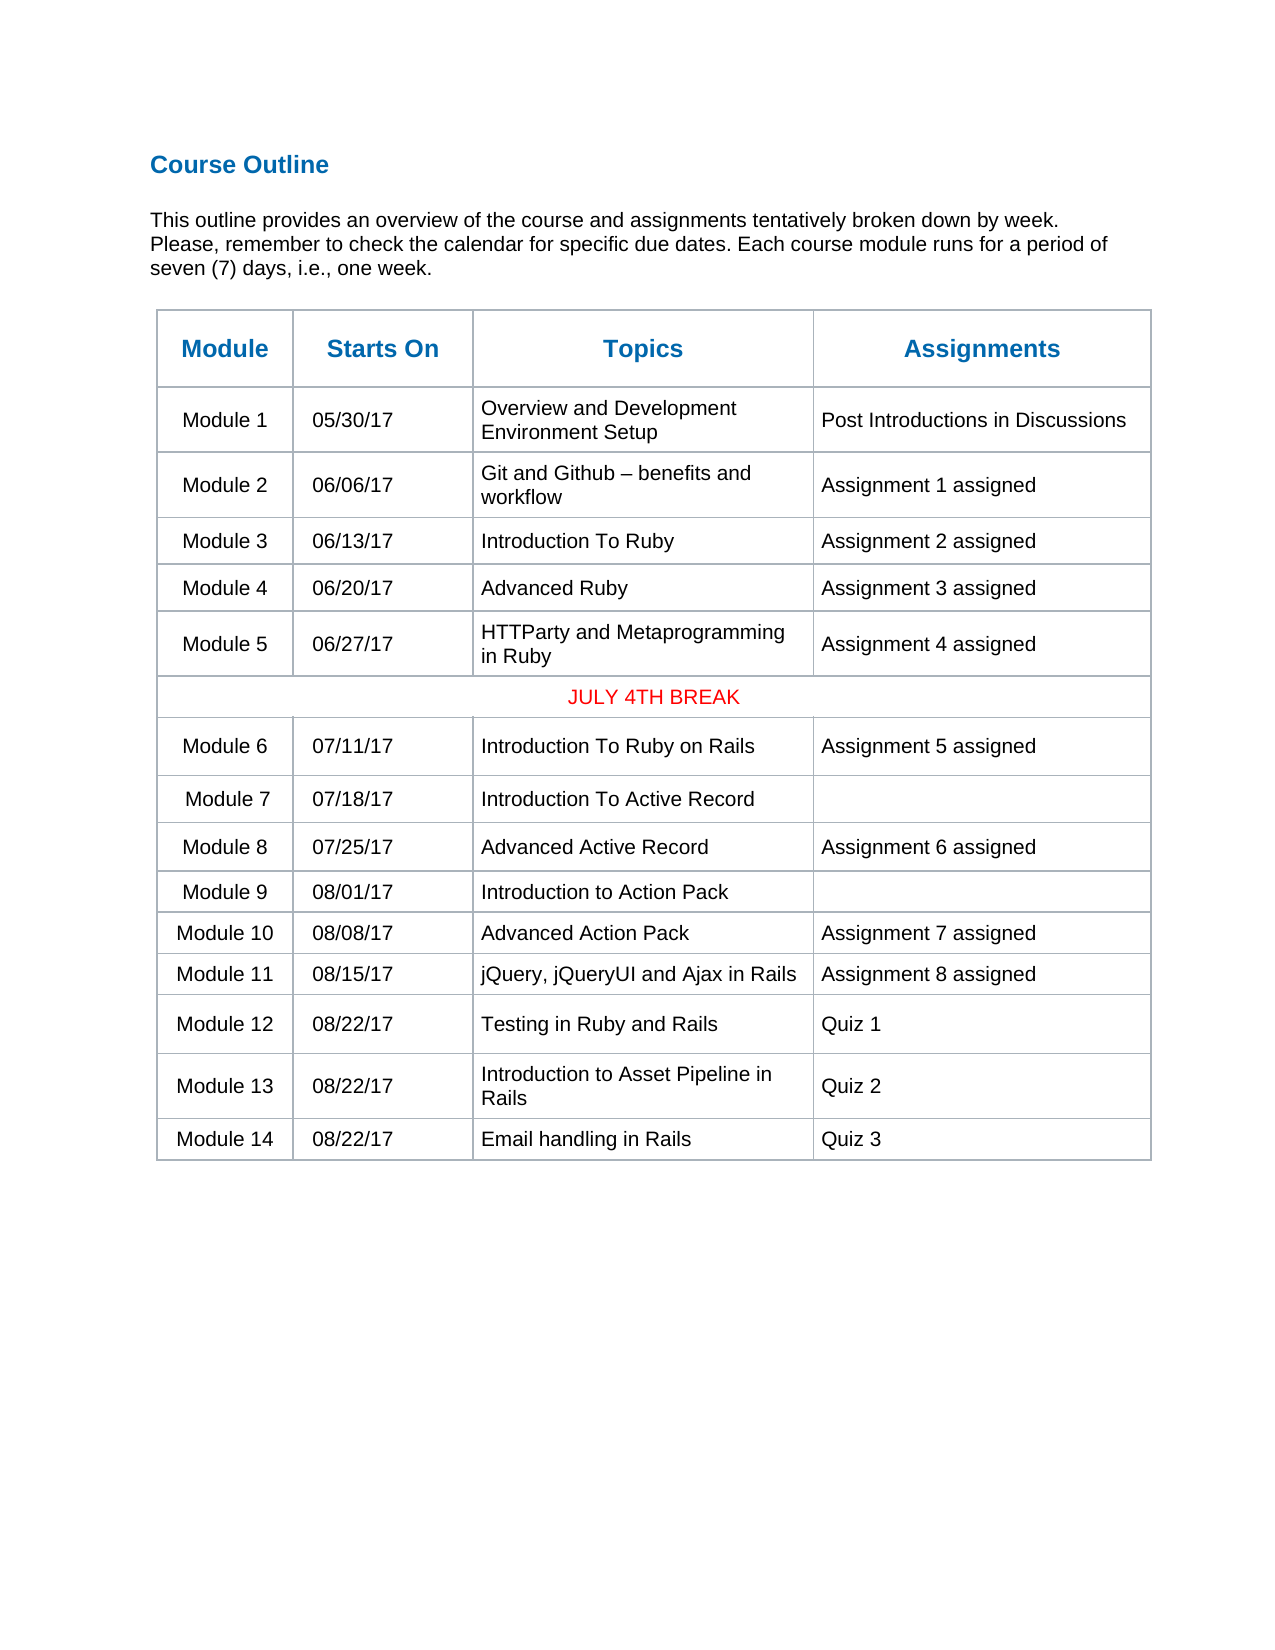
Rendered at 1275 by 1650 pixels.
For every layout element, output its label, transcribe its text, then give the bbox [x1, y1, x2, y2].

table_cell Advanced Ruby [474, 565, 813, 610]
table_cell 08/22/17 [294, 1119, 472, 1159]
table_cell 08/15/17 [294, 954, 472, 993]
table_cell Module 14 [158, 1119, 292, 1159]
table_cell 06/13/17 [294, 518, 472, 563]
table_cell Overview and Development Environment Setup [474, 388, 813, 451]
table_header Topics [474, 311, 813, 386]
table_cell 05/30/17 [294, 388, 472, 451]
table_cell 07/25/17 [294, 823, 472, 870]
table_cell Introduction To Active Record [474, 776, 813, 821]
table_cell Module 11 [158, 954, 292, 993]
table_cell Module 9 [158, 872, 292, 911]
table_cell 08/22/17 [294, 995, 472, 1053]
table_cell [814, 776, 1150, 821]
table_cell 06/20/17 [294, 565, 472, 610]
table_cell Module 10 [158, 913, 292, 952]
table_cell Email handling in Rails [474, 1119, 813, 1159]
table_cell Quiz 3 [814, 1119, 1150, 1159]
table_cell HTTParty and Metaprogramming in Ruby [474, 612, 813, 675]
table_cell Assignment 5 assigned [814, 718, 1150, 774]
table_cell Module 8 [158, 823, 292, 870]
table_header Assignments [814, 311, 1150, 386]
text This outline provides an overview of the course and assignments tentatively broken down by week. Please, remember to check the calendar for specific due dates. Each course module runs for a period of seven (7) days, i.e., one week. [150, 208, 1125, 280]
table_cell 06/06/17 [294, 453, 472, 516]
table_cell Assignment 4 assigned [814, 612, 1150, 675]
table_cell JULY 4TH BREAK [158, 677, 1150, 716]
table_cell 08/22/17 [294, 1054, 472, 1118]
table_cell Introduction To Ruby [474, 518, 813, 563]
table_cell Git and Github – benefits and workflow [474, 453, 813, 516]
table_cell Introduction to Action Pack [474, 872, 813, 911]
table_cell Module 13 [158, 1054, 292, 1118]
table_cell Assignment 8 assigned [814, 954, 1150, 993]
table_cell Assignment 6 assigned [814, 823, 1150, 870]
table_header Module [158, 311, 292, 386]
table_cell Module 1 [158, 388, 292, 451]
table_cell Assignment 7 assigned [814, 913, 1150, 952]
table_cell Module 2 [158, 453, 292, 516]
subtitle Course Outline [150, 150, 1125, 179]
table_cell Testing in Ruby and Rails [474, 995, 813, 1053]
table_cell Assignment 3 assigned [814, 565, 1150, 610]
table_cell Module 4 [158, 565, 292, 610]
table_cell Assignment 1 assigned [814, 453, 1150, 516]
table_header Starts On [294, 311, 472, 386]
table_cell Quiz 1 [814, 995, 1150, 1053]
table_cell Module 6 [158, 718, 292, 774]
table_cell Advanced Active Record [474, 823, 813, 870]
table_cell Module 12 [158, 995, 292, 1053]
table_cell Module 5 [158, 612, 292, 675]
table_cell Introduction To Ruby on Rails [474, 718, 813, 774]
table_cell Quiz 2 [814, 1054, 1150, 1118]
table_cell Advanced Action Pack [474, 913, 813, 952]
table_cell 08/08/17 [294, 913, 472, 952]
table_cell 07/11/17 [294, 718, 472, 774]
table_cell Assignment 2 assigned [814, 518, 1150, 563]
table_cell jQuery, jQueryUI and Ajax in Rails [474, 954, 813, 993]
table_cell Module 7 [158, 776, 292, 821]
table_cell 08/01/17 [294, 872, 472, 911]
table_cell Post Introductions in Discussions [814, 388, 1150, 451]
table_cell Introduction to Asset Pipeline in Rails [474, 1054, 813, 1118]
table_cell Module 3 [158, 518, 292, 563]
table_cell [814, 872, 1150, 911]
table_cell 07/18/17 [294, 776, 472, 821]
table_cell 06/27/17 [294, 612, 472, 675]
